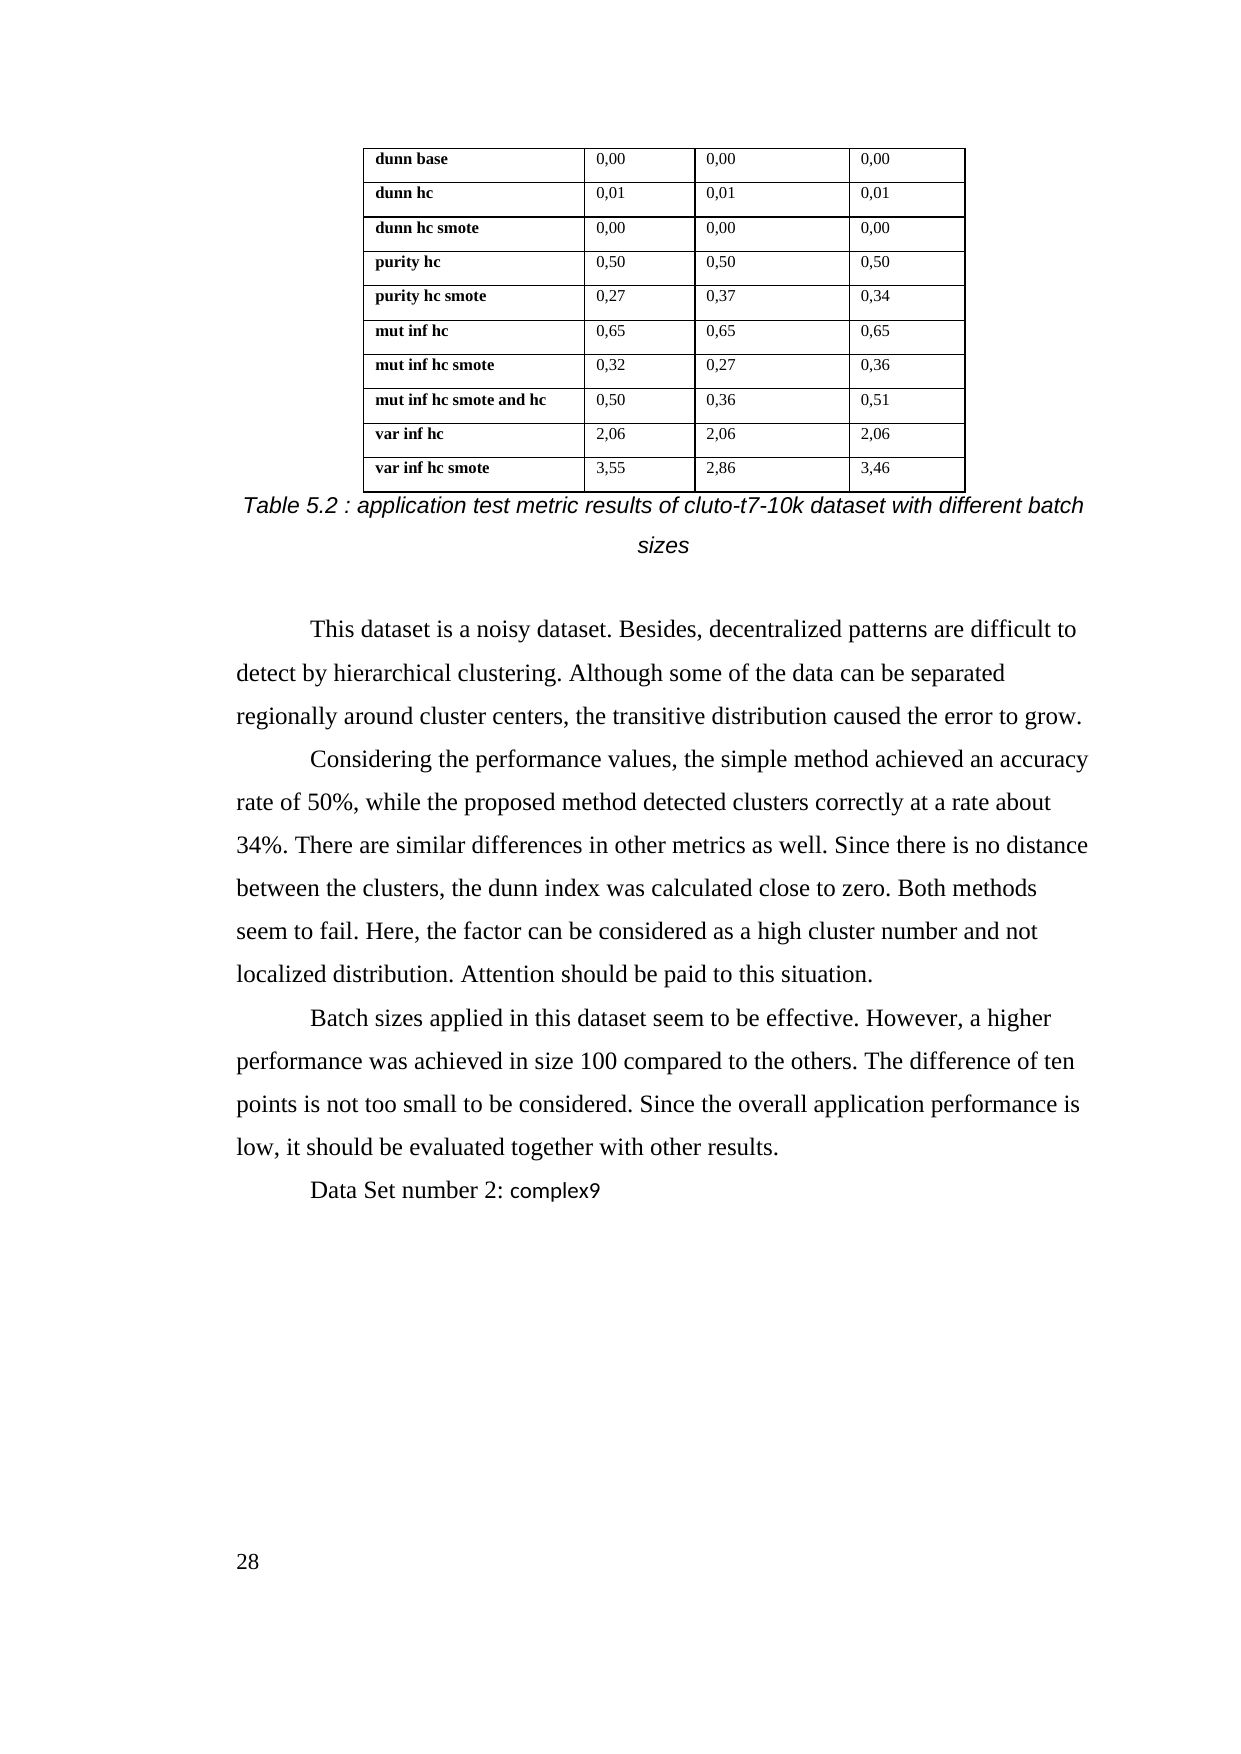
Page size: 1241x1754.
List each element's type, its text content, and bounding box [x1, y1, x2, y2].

table_cell 0,00 [850, 218, 964, 251]
table_cell 0,65 [850, 321, 964, 354]
text This dataset is a noisy dataset. Besides, decentralized patterns are difficult to detect by hierarchical clustering. Although some of the data can be separated regionally around cluster centers, the transitive distribution caused the error to grow. [236, 614, 1092, 729]
table_cell 0,01 [585, 183, 694, 216]
table_cell 2,06 [850, 424, 964, 457]
table_cell 0,01 [850, 183, 964, 216]
text Considering the performance values, the simple method achieved an accuracy rate of 50%, while the proposed method detected clusters correctly at a rate about 34%. There are similar differences in other metrics as well. Since there is no distance between the clusters, the dunn index was calculated close to zero. Both methods seem to fail. Here, the factor can be considered as a high cluster number and not localized distribution. Attention should be paid to this situation. [236, 744, 1092, 988]
table_cell 0,50 [696, 252, 849, 285]
table_cell mut inf hc [364, 321, 584, 354]
table_cell var inf hc smote [364, 458, 584, 491]
text Data Set number 2: complex9 [236, 1175, 1092, 1204]
table_cell 0,27 [696, 355, 849, 388]
table_cell 0,37 [696, 286, 849, 319]
table_cell 0,32 [585, 355, 694, 388]
table_cell 0,00 [850, 149, 964, 182]
table_cell dunn base [364, 149, 584, 182]
table_cell 3,55 [585, 458, 694, 491]
table_cell 0,34 [850, 286, 964, 319]
table_cell 0,00 [585, 149, 694, 182]
table_cell 2,06 [696, 424, 849, 457]
table_cell dunn hc smote [364, 218, 584, 251]
table_cell purity hc smote [364, 286, 584, 319]
table_cell 0,51 [850, 389, 964, 423]
table_cell dunn hc [364, 183, 584, 216]
table_cell 2,06 [585, 424, 694, 457]
table_cell 0,00 [696, 149, 849, 182]
table_cell 0,00 [696, 218, 849, 251]
table_cell 0,36 [696, 389, 849, 423]
table_cell 0,65 [585, 321, 694, 354]
text Batch sizes applied in this dataset seem to be effective. However, a higher performance was achieved in size 100 compared to the others. The difference of ten points is not too small to be considered. Since the overall application performance is low, it should be evaluated together with other results. [236, 1003, 1092, 1161]
table_cell mut inf hc smote [364, 355, 584, 388]
table_cell 0,27 [585, 286, 694, 319]
table_cell 2,86 [696, 458, 849, 491]
table_cell 0,01 [696, 183, 849, 216]
text Table 5.2 : application test metric results of cluto-t7-10k dataset with different batch sizes [236, 492, 1092, 558]
table_cell var inf hc [364, 424, 584, 457]
table_cell 0,50 [585, 252, 694, 285]
table_cell 3,46 [850, 458, 964, 491]
table_cell 0,65 [696, 321, 849, 354]
table_cell 0,36 [850, 355, 964, 388]
table_cell mut inf hc smote and hc [364, 389, 584, 423]
table_cell 0,50 [585, 389, 694, 423]
table_cell 0,50 [850, 252, 964, 285]
table_cell 0,00 [585, 218, 694, 251]
table_cell purity hc [364, 252, 584, 285]
